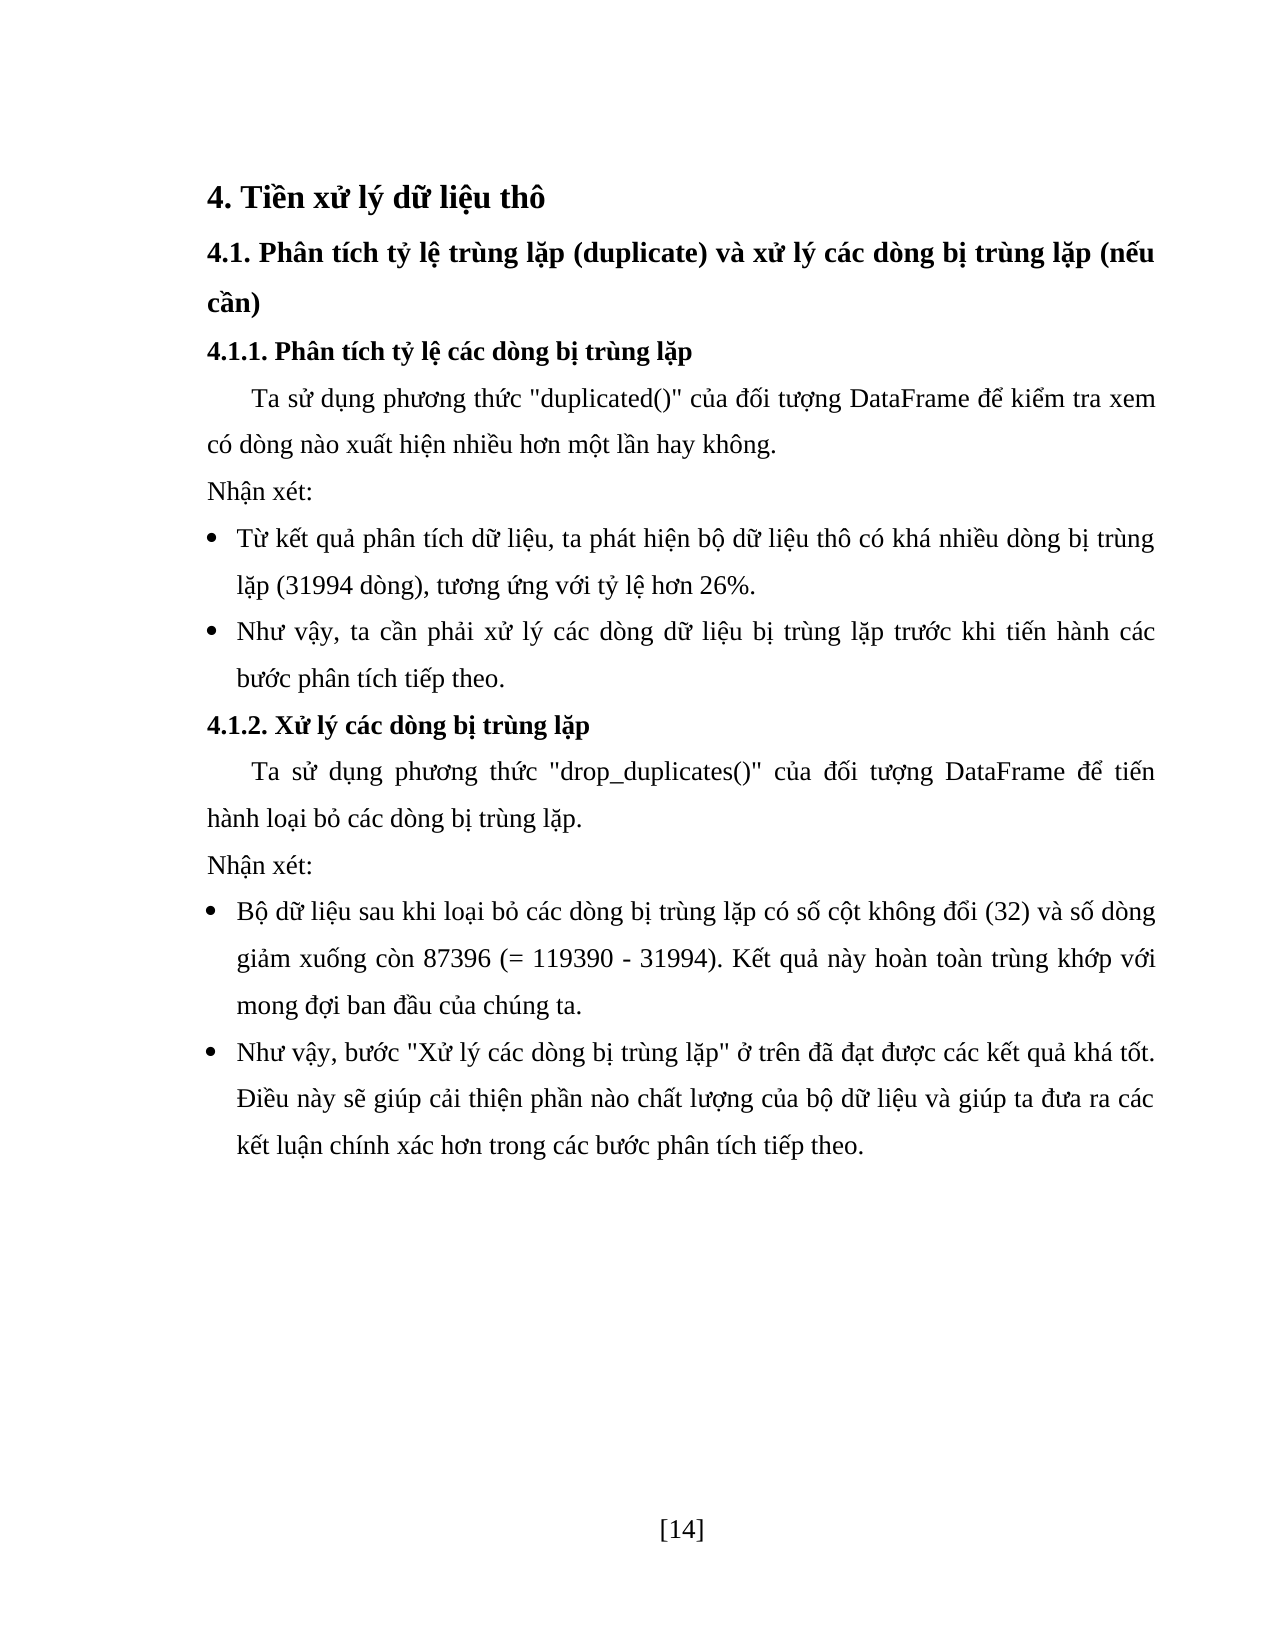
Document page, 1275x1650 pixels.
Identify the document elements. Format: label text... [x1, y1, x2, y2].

text Ta sử dụng phương thức "drop_duplicates()" của đối tượng DataFrame để tiến hành loại bỏ các dòng bị trùng lặp. [207, 756, 1157, 833]
subtitle 4.1. Phân tích tỷ lệ trùng lặp (duplicate) và xử lý các dòng bị trùng lặp (nếu cần) [207, 235, 1157, 318]
subtitle 4.1.2. Xử lý các dòng bị trùng lặp [207, 709, 1157, 740]
subtitle 4. Tiền xử lý dữ liệu thô [207, 177, 1157, 216]
text Nhận xét: [207, 475, 1157, 506]
list Như vậy, bước "Xử lý các dòng bị trùng lặp" ở trên đã đạt được các kết quả khá tốt. Điều này sẽ giúp cải thiện phần nào chất lượng của bộ dữ liệu và giúp ta đưa ra các kết luận chính xác hơn trong các bước phân tích tiếp theo. [206, 1036, 1157, 1160]
list Bộ dữ liệu sau khi loại bỏ các dòng bị trùng lặp có số cột không đổi (32) và số dòng giảm xuống còn 87396 (= 119390 - 31994). Kết quả này hoàn toàn trùng khớp với mong đợi ban đầu của chúng ta. [206, 896, 1157, 1020]
list Như vậy, ta cần phải xử lý các dòng dữ liệu bị trùng lặp trước khi tiến hành các bước phân tích tiếp theo. [207, 615, 1157, 693]
text Nhận xét: [207, 849, 1157, 880]
text Ta sử dụng phương thức "duplicated()" của đối tượng DataFrame để kiểm tra xem có dòng nào xuất hiện nhiều hơn một lần hay không. [207, 382, 1157, 460]
list Từ kết quả phân tích dữ liệu, ta phát hiện bộ dữ liệu thô có khá nhiều dòng bị trùng lặp (31994 dòng), tương ứng với tỷ lệ hơn 26%. [207, 522, 1157, 600]
subtitle 4.1.1. Phân tích tỷ lệ các dòng bị trùng lặp [207, 335, 1157, 366]
